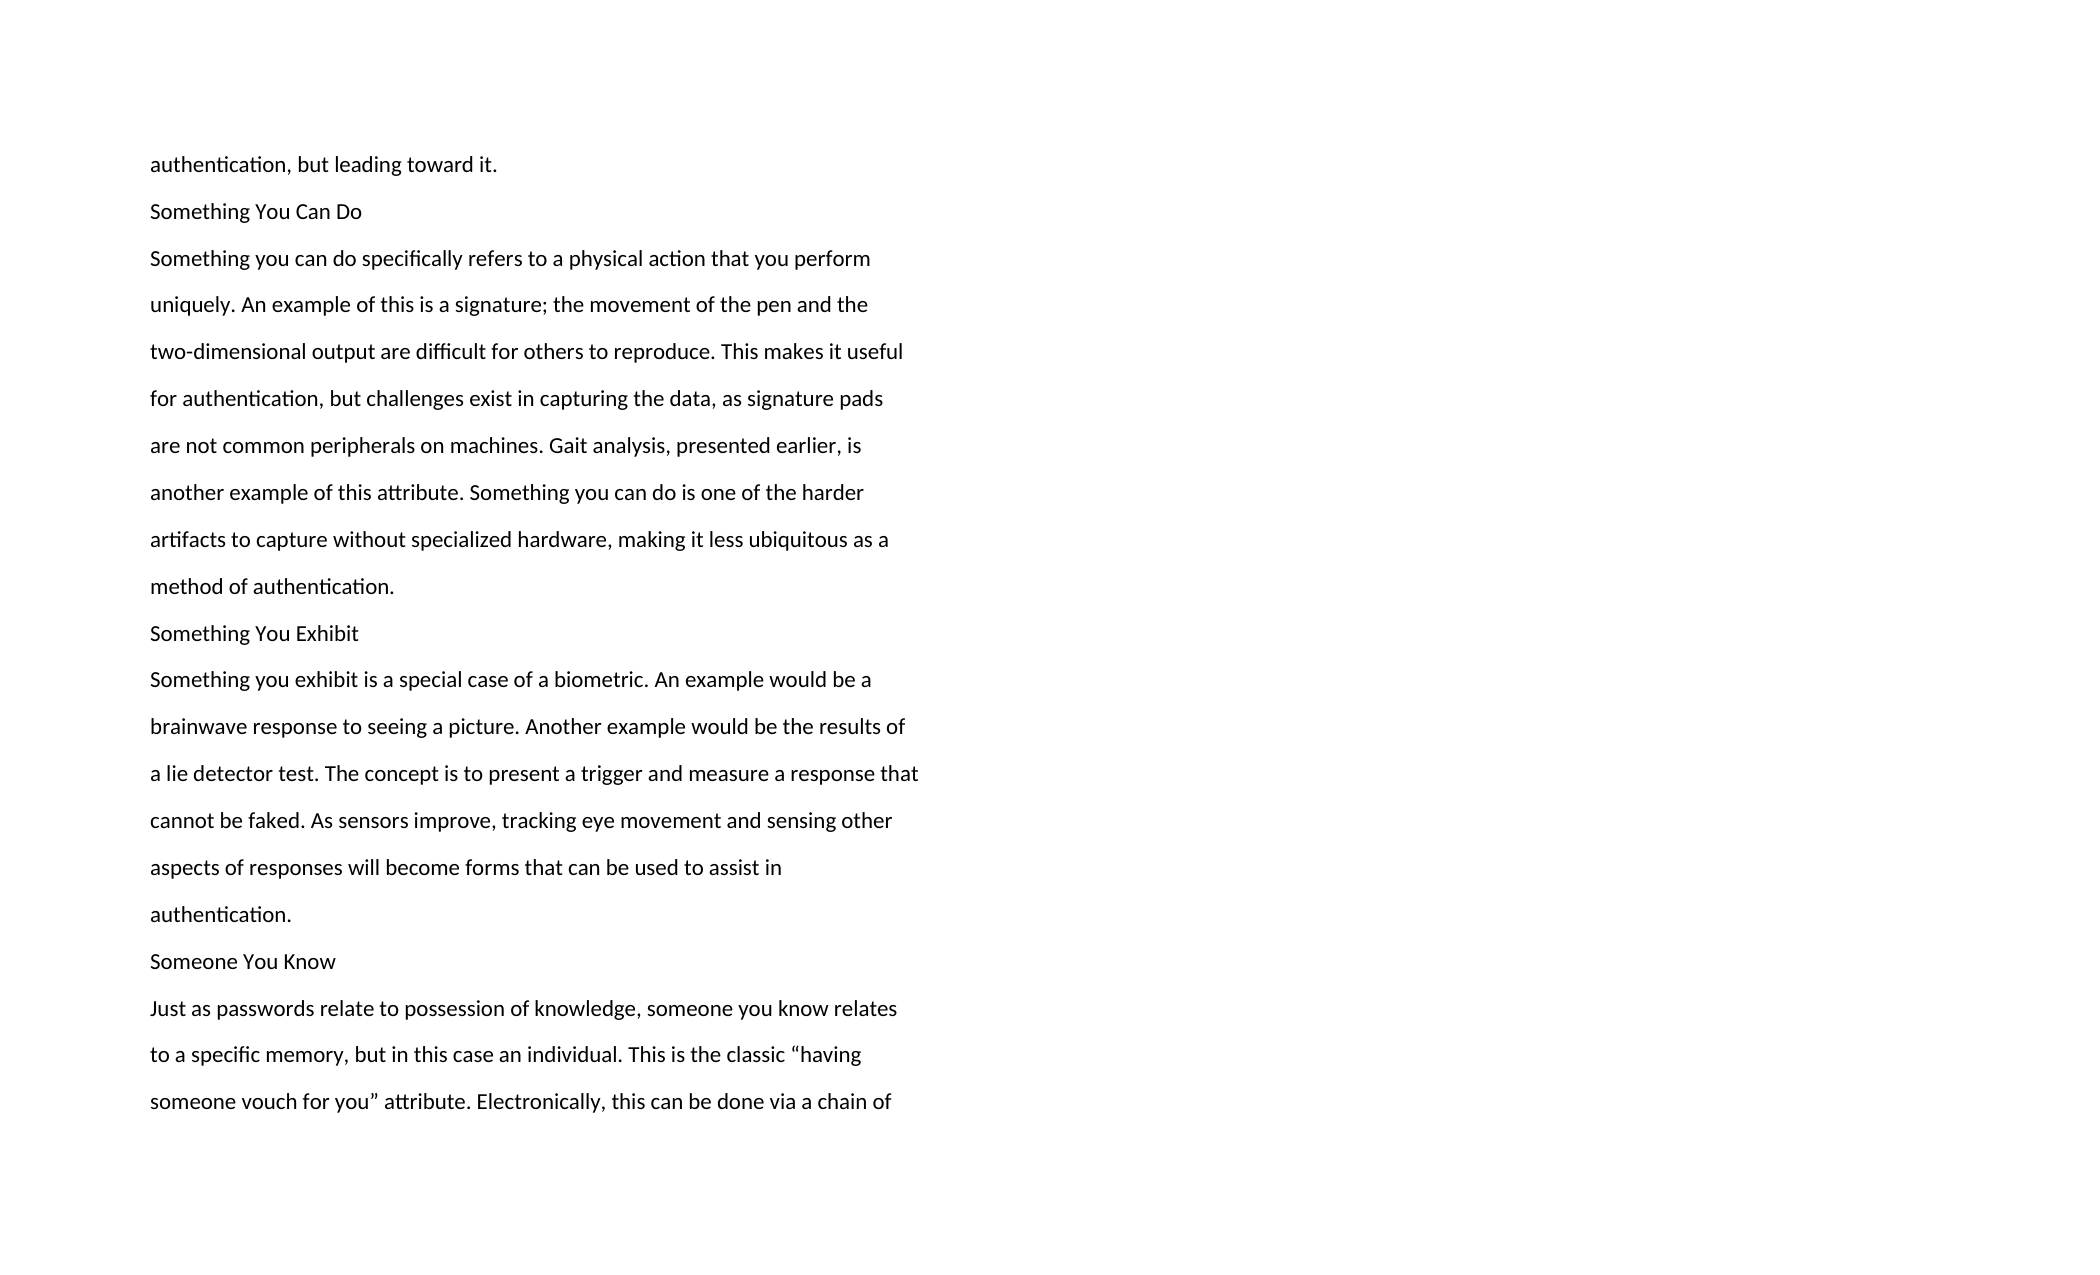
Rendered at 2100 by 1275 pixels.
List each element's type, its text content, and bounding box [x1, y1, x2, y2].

text Someone You Know [150, 947, 1950, 975]
text cannot be faked. As sensors improve, tracking eye movement and sensing other [150, 806, 1950, 834]
text to a specific memory, but in this case an individual. This is the classic “having [150, 1041, 1950, 1069]
text a lie detector test. The concept is to present a trigger and measure a response that [150, 759, 1950, 787]
text Just as passwords relate to possession of knowledge, someone you know relates [150, 994, 1950, 1022]
text uniquely. An example of this is a signature; the movement of the pen and the [150, 291, 1950, 319]
text for authentication, but challenges exist in capturing the data, as signature pads [150, 384, 1950, 412]
text brainwave response to seeing a picture. Another example would be the results of [150, 712, 1950, 741]
text authentication, but leading toward it. [150, 150, 1950, 178]
text Something you can do specifically refers to a physical action that you perform [150, 244, 1950, 272]
text Something You Can Do [150, 197, 1950, 225]
text artifacts to capture without specialized hardware, making it less ubiquitous as a [150, 525, 1950, 553]
text two-dimensional output are difficult for others to reproduce. This makes it useful [150, 337, 1950, 366]
text aspects of responses will become forms that can be used to assist in [150, 853, 1950, 881]
text are not common peripherals on machines. Gait analysis, presented earlier, is [150, 431, 1950, 459]
text someone vouch for you” attribute. Electronically, this can be done via a chain of [150, 1087, 1950, 1116]
text another example of this attribute. Something you can do is one of the harder [150, 478, 1950, 506]
text authentication. [150, 900, 1950, 928]
text Something you exhibit is a special case of a biometric. An example would be a [150, 666, 1950, 694]
text Something You Exhibit [150, 619, 1950, 647]
text method of authentication. [150, 572, 1950, 600]
